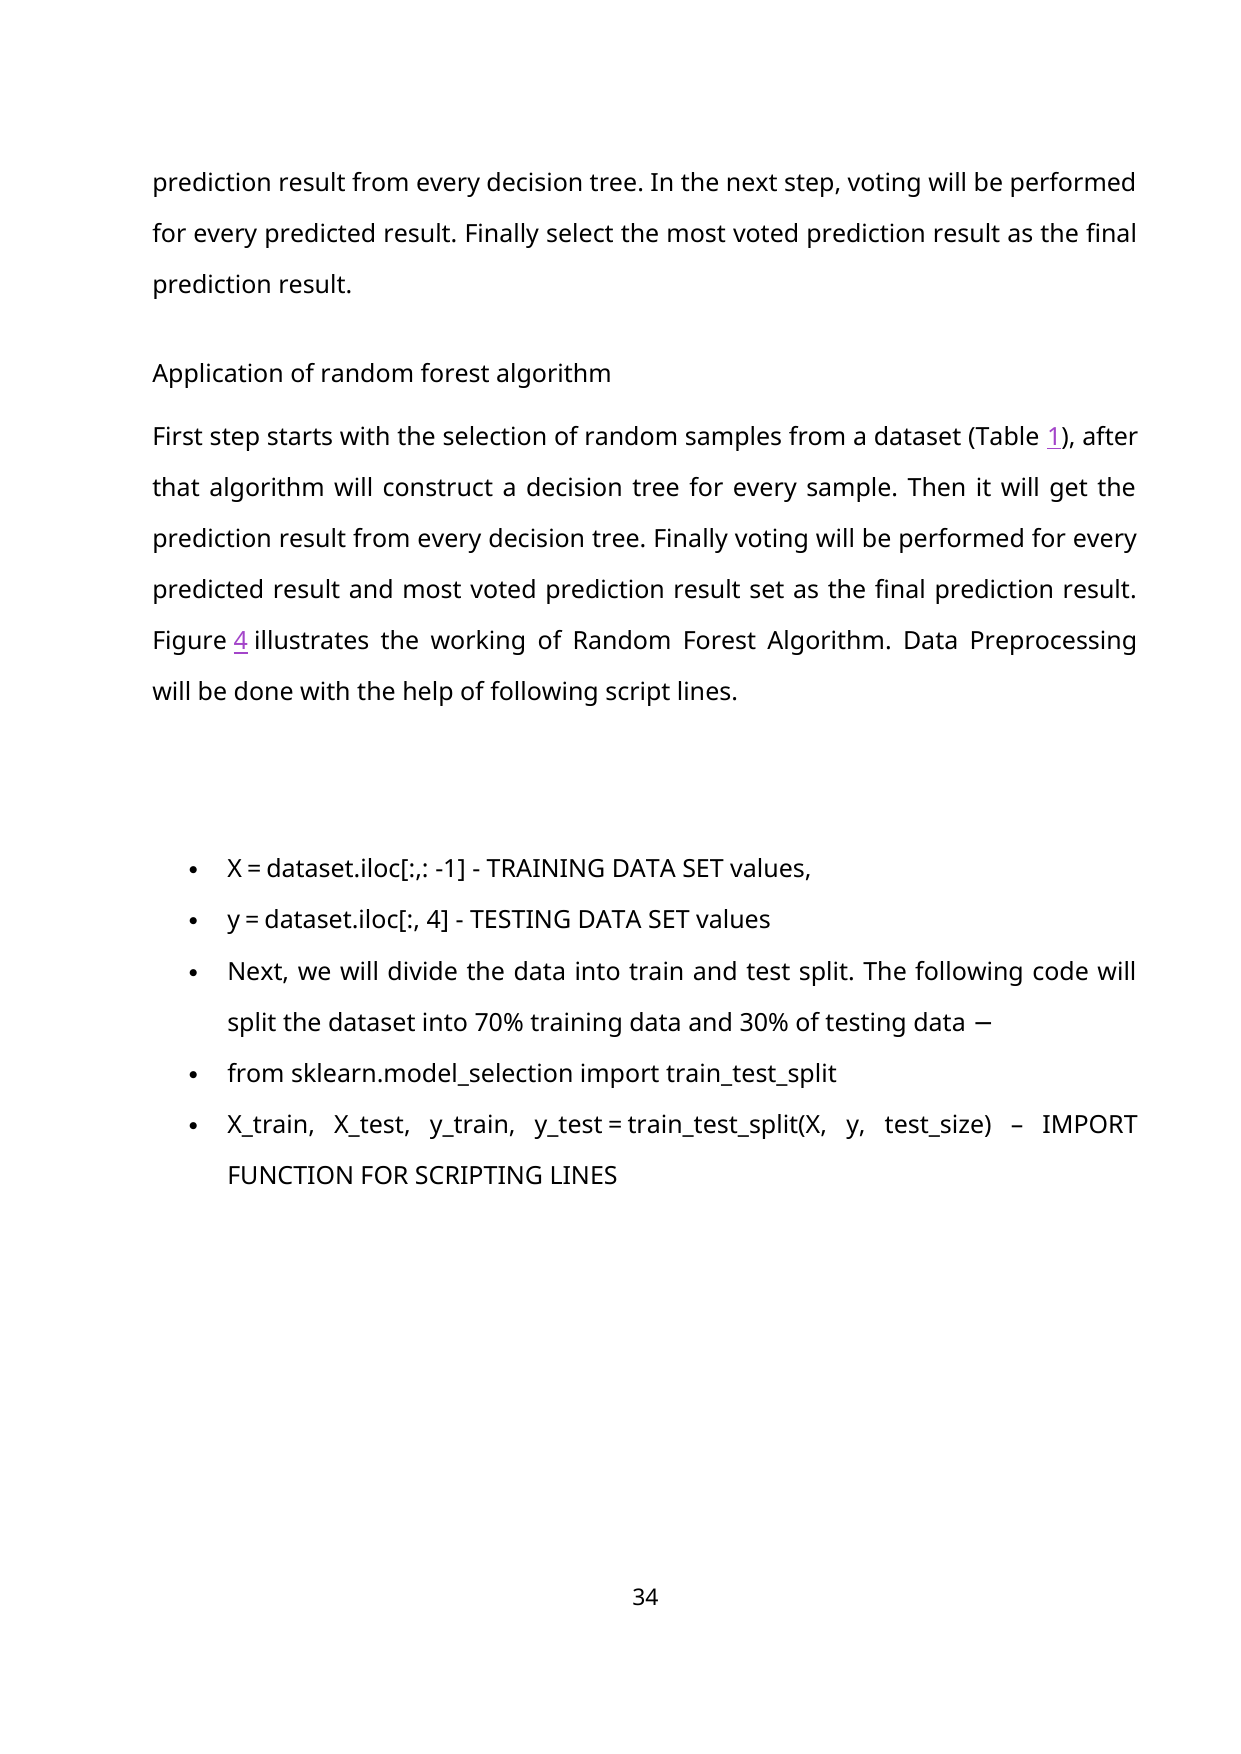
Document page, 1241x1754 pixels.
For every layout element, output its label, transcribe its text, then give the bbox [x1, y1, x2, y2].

list X = dataset.iloc[:,: -1] - TRAINING DATA SET values, [189, 851, 1138, 885]
list X_train, X_test, y_train, y_test = train_test_split(X, y, test_size) – IMPORT FUNCTION FOR SCRIPTING LINES [189, 1106, 1138, 1191]
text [152, 164, 1138, 301]
text First step starts with the selection of random samples from a dataset (Table 1), after that algorithm will construct a decision tree for every sample. Then it will get the prediction result from every decision tree. Finally voting will be performed for every predicted result and most voted prediction result set as the final prediction result. Figure 4 illustrates the working of Random Forest Algorithm. Data Preprocessing will be done with the help of following script lines. [152, 419, 1138, 708]
list Next, we will divide the data into train and test split. The following code will split the dataset into 70% training data and 30% of testing data − [189, 953, 1138, 1038]
list from sklearn.model_selection import train_test_split [189, 1055, 1138, 1089]
subtitle Application of random forest algorithm [152, 355, 1138, 389]
list y = dataset.iloc[:, 4] - TESTING DATA SET values [189, 902, 1138, 936]
